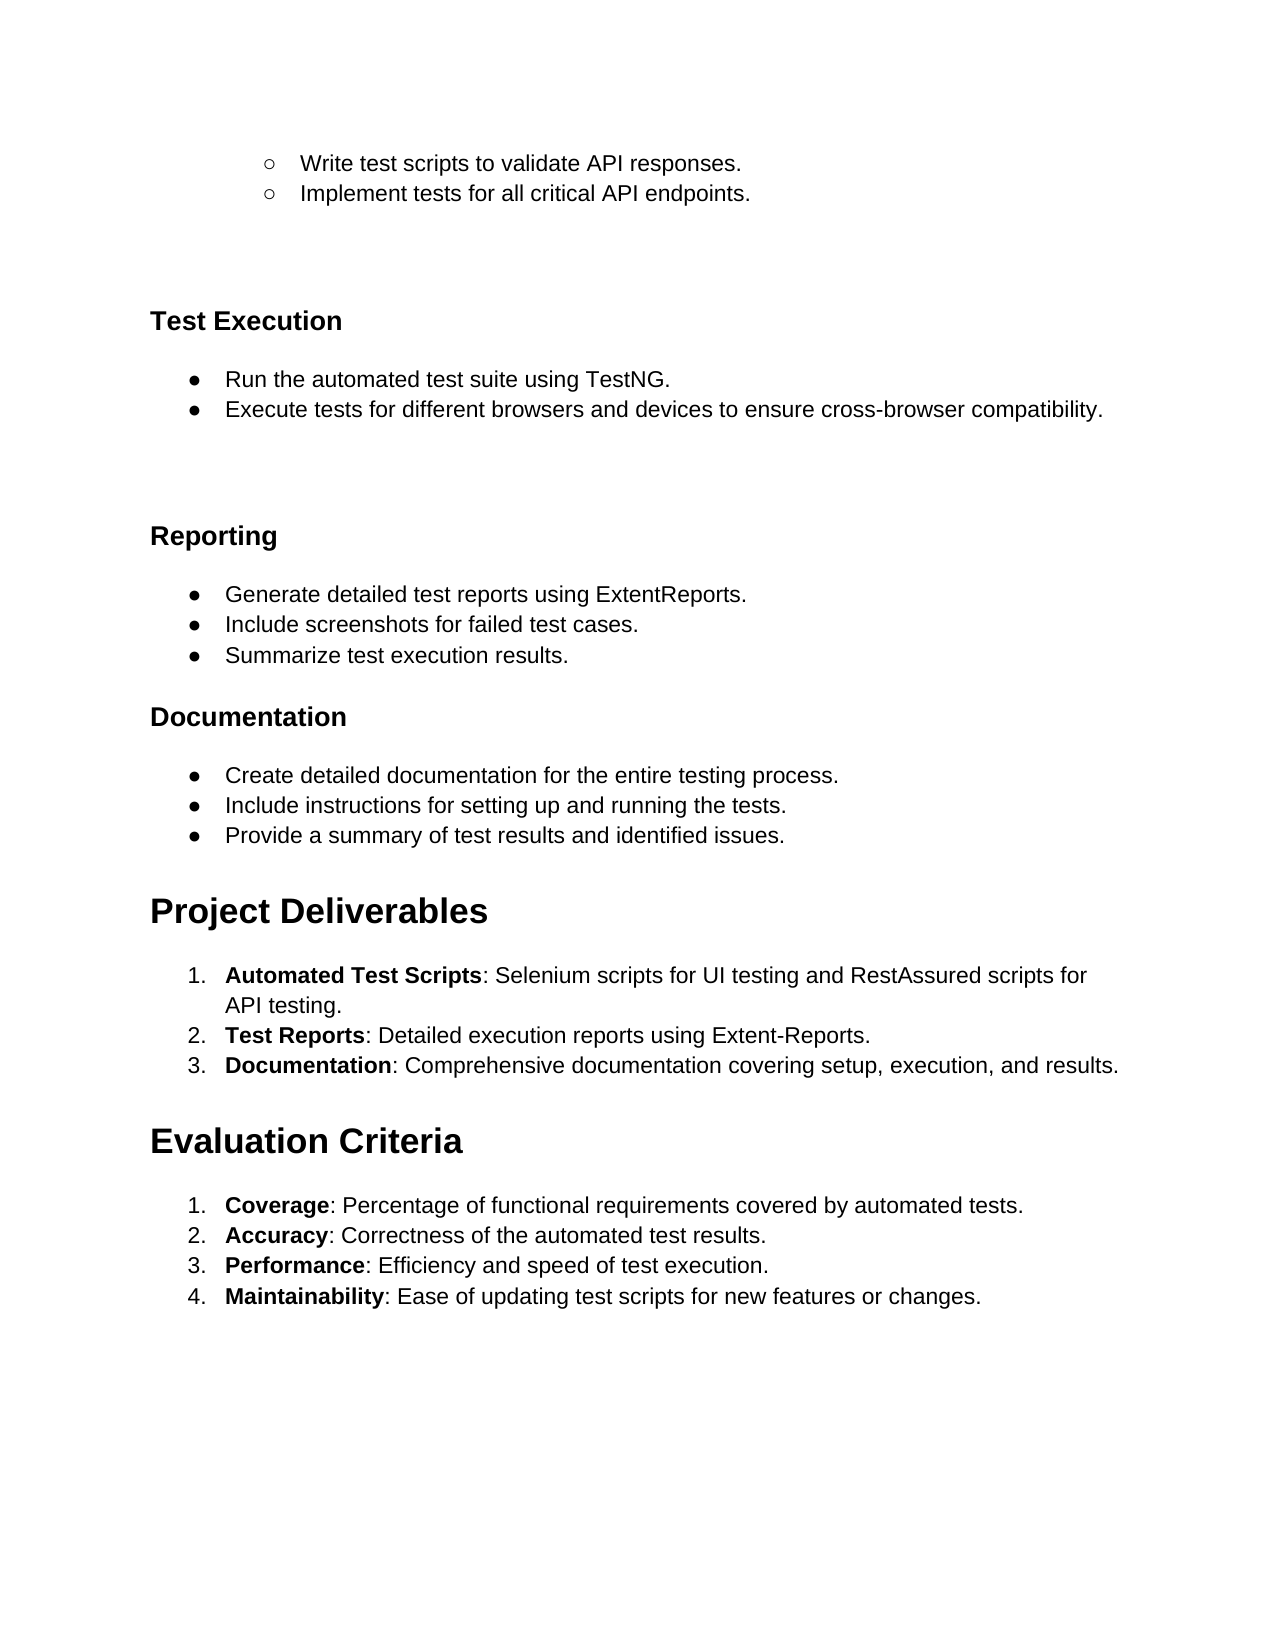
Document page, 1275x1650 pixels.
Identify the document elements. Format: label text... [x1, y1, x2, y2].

list Implement tests for all critical API endpoints. [262, 180, 1125, 207]
subtitle Reporting [150, 520, 1125, 552]
list Include instructions for setting up and running the tests. [187, 792, 1125, 818]
list Generate detailed test reports using ExtentReports. [187, 581, 1125, 608]
list Summarize test execution results. [187, 642, 1125, 668]
list Include screenshots for failed test cases. [187, 611, 1125, 638]
list Documentation: Comprehensive documentation covering setup, execution, and results. [187, 1052, 1125, 1079]
subtitle Evaluation Criteria [150, 1120, 1125, 1161]
list Maintainability: Ease of updating test scripts for new features or changes. [187, 1283, 1125, 1309]
list Test Reports: Detailed execution reports using Extent-Reports. [187, 1022, 1125, 1049]
list Coverage: Percentage of functional requirements covered by automated tests. [187, 1192, 1125, 1218]
list Accuracy: Correctness of the automated test results. [187, 1222, 1125, 1248]
list Execute tests for different browsers and devices to ensure cross-browser compatibility. [187, 396, 1125, 422]
list Create detailed documentation for the entire testing process. [187, 762, 1125, 788]
list Automated Test Scripts: Selenium scripts for UI testing and RestAssured scripts for API testing. [187, 962, 1125, 1018]
list Provide a summary of test results and identified issues. [187, 822, 1125, 849]
subtitle Project Deliverables [150, 890, 1125, 931]
list Run the automated test suite using TestNG. [187, 366, 1125, 392]
list Performance: Efficiency and speed of test execution. [187, 1252, 1125, 1279]
subtitle Documentation [150, 701, 1125, 732]
subtitle Test Execution [150, 305, 1125, 336]
list Write test scripts to validate API responses. [262, 150, 1125, 176]
